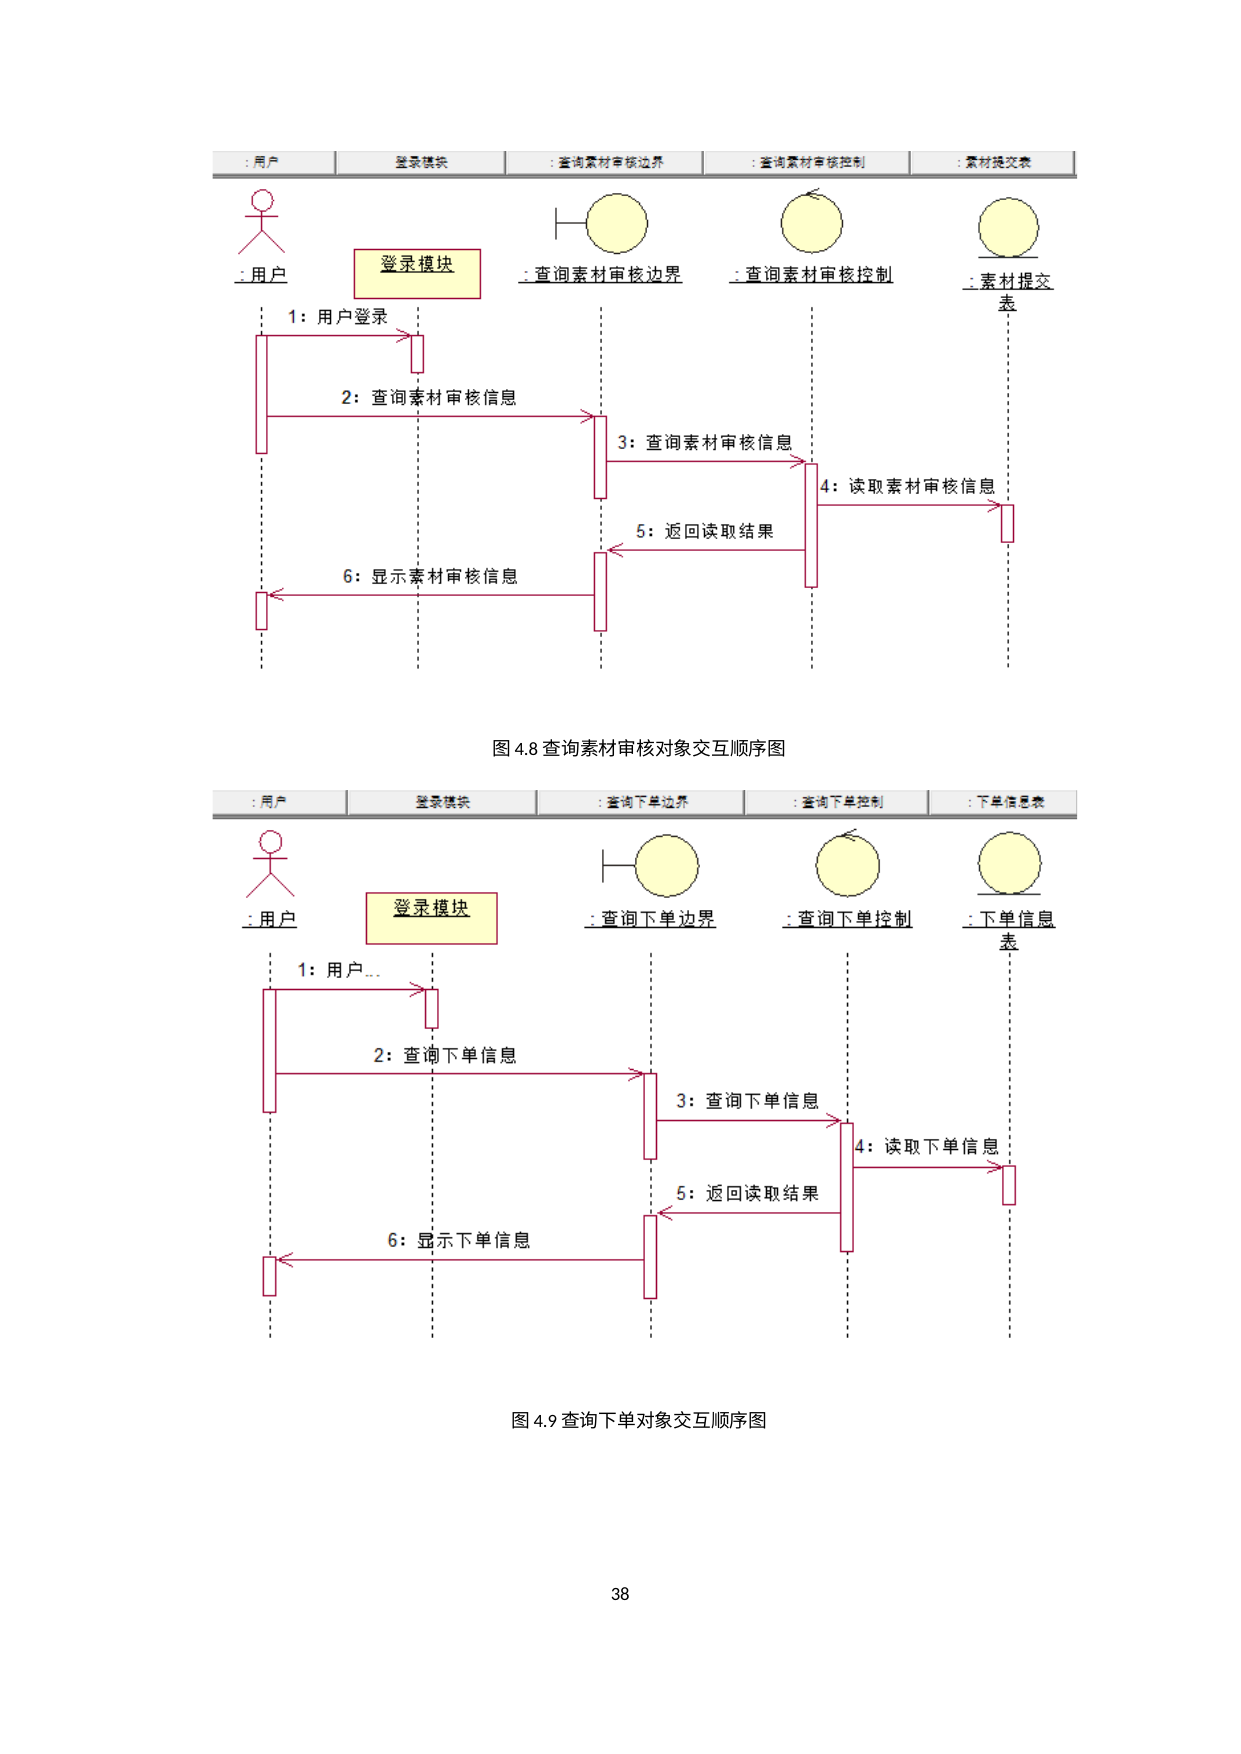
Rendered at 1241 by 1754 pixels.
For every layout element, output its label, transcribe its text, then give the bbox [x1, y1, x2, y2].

text 图4.8 查询素材审核对象交互顺序图 [212, 731, 1028, 764]
text 图4.9查询下单对象交互顺序图 [212, 1403, 1028, 1435]
picture [212, 151, 1078, 686]
picture [212, 790, 1078, 1349]
